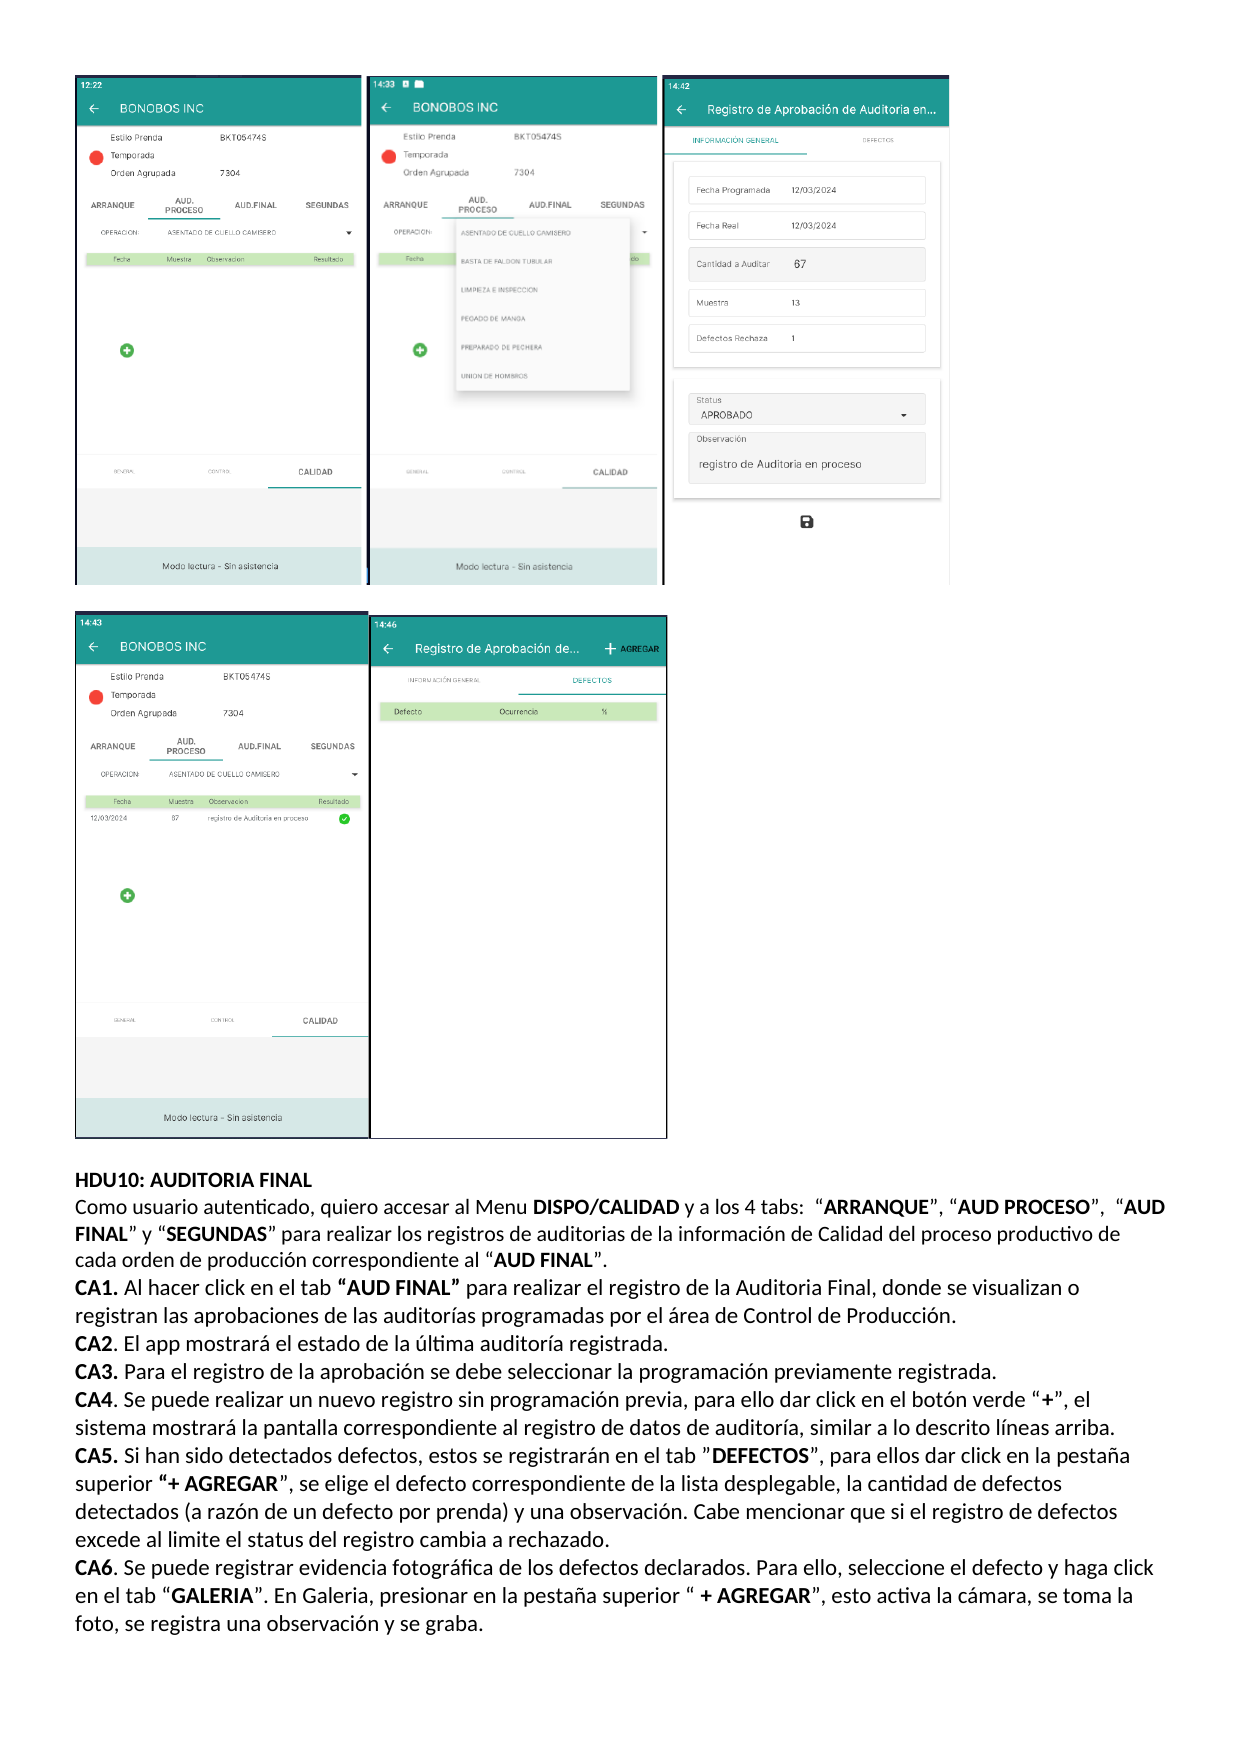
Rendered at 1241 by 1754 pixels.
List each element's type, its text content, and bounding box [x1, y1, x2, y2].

text CA4. Se puede realizar un nuevo registro sin programación previa, para ello dar click en el botón verde “+”, el sistema mostrará la pantalla correspondiente al registro de datos de auditoría, similar a lo descrito líneas arriba. [75, 1385, 1165, 1441]
text Como usuario autenticado, quiero accesar al Menu DISPO/CALIDAD y a los 4 tabs: “ARRANQUE”, “AUD PROCESO”, “AUD FINAL” y “SEGUNDAS” para realizar los registros de auditorias de la información de Calidad del proceso productivo de cada orden de producción correspondiente al “AUD FINAL”. [75, 1193, 1165, 1273]
text CA3. Para el registro de la aprobación se debe seleccionar la programación previamente registrada. [75, 1357, 1165, 1385]
text CA2. El app mostrará el estado de la última auditoría registrada. [75, 1329, 1165, 1357]
text CA6. Se puede registrar evidencia fotográfica de los defectos declarados. Para ello, seleccione el defecto y haga click en el tab “GALERIA”. En Galeria, presionar en la pestaña superior “ + AGREGAR”, esto activa la cámara, se toma la foto, se registra una observación y se graba. [75, 1553, 1165, 1637]
text HDU10: AUDITORIA FINAL [75, 1167, 1165, 1193]
text CA1. Al hacer click en el tab “AUD FINAL” para realizar el registro de la Auditoria Final, donde se visualizan o registran las aprobaciones de las auditorías programadas por el área de Control de Producción. [75, 1273, 1165, 1329]
text CA5. Si han sido detectados defectos, estos se registrarán en el tab ”DEFECTOS”, para ellos dar click en la pestaña superior “+ AGREGAR”, se elige el defecto correspondiente de la lista desplegable, la cantidad de defectos detectados (a razón de un defecto por prenda) y una observación. Cabe mencionar que si el registro de defectos excede al limite el status del registro cambia a rechazado. [75, 1441, 1165, 1553]
